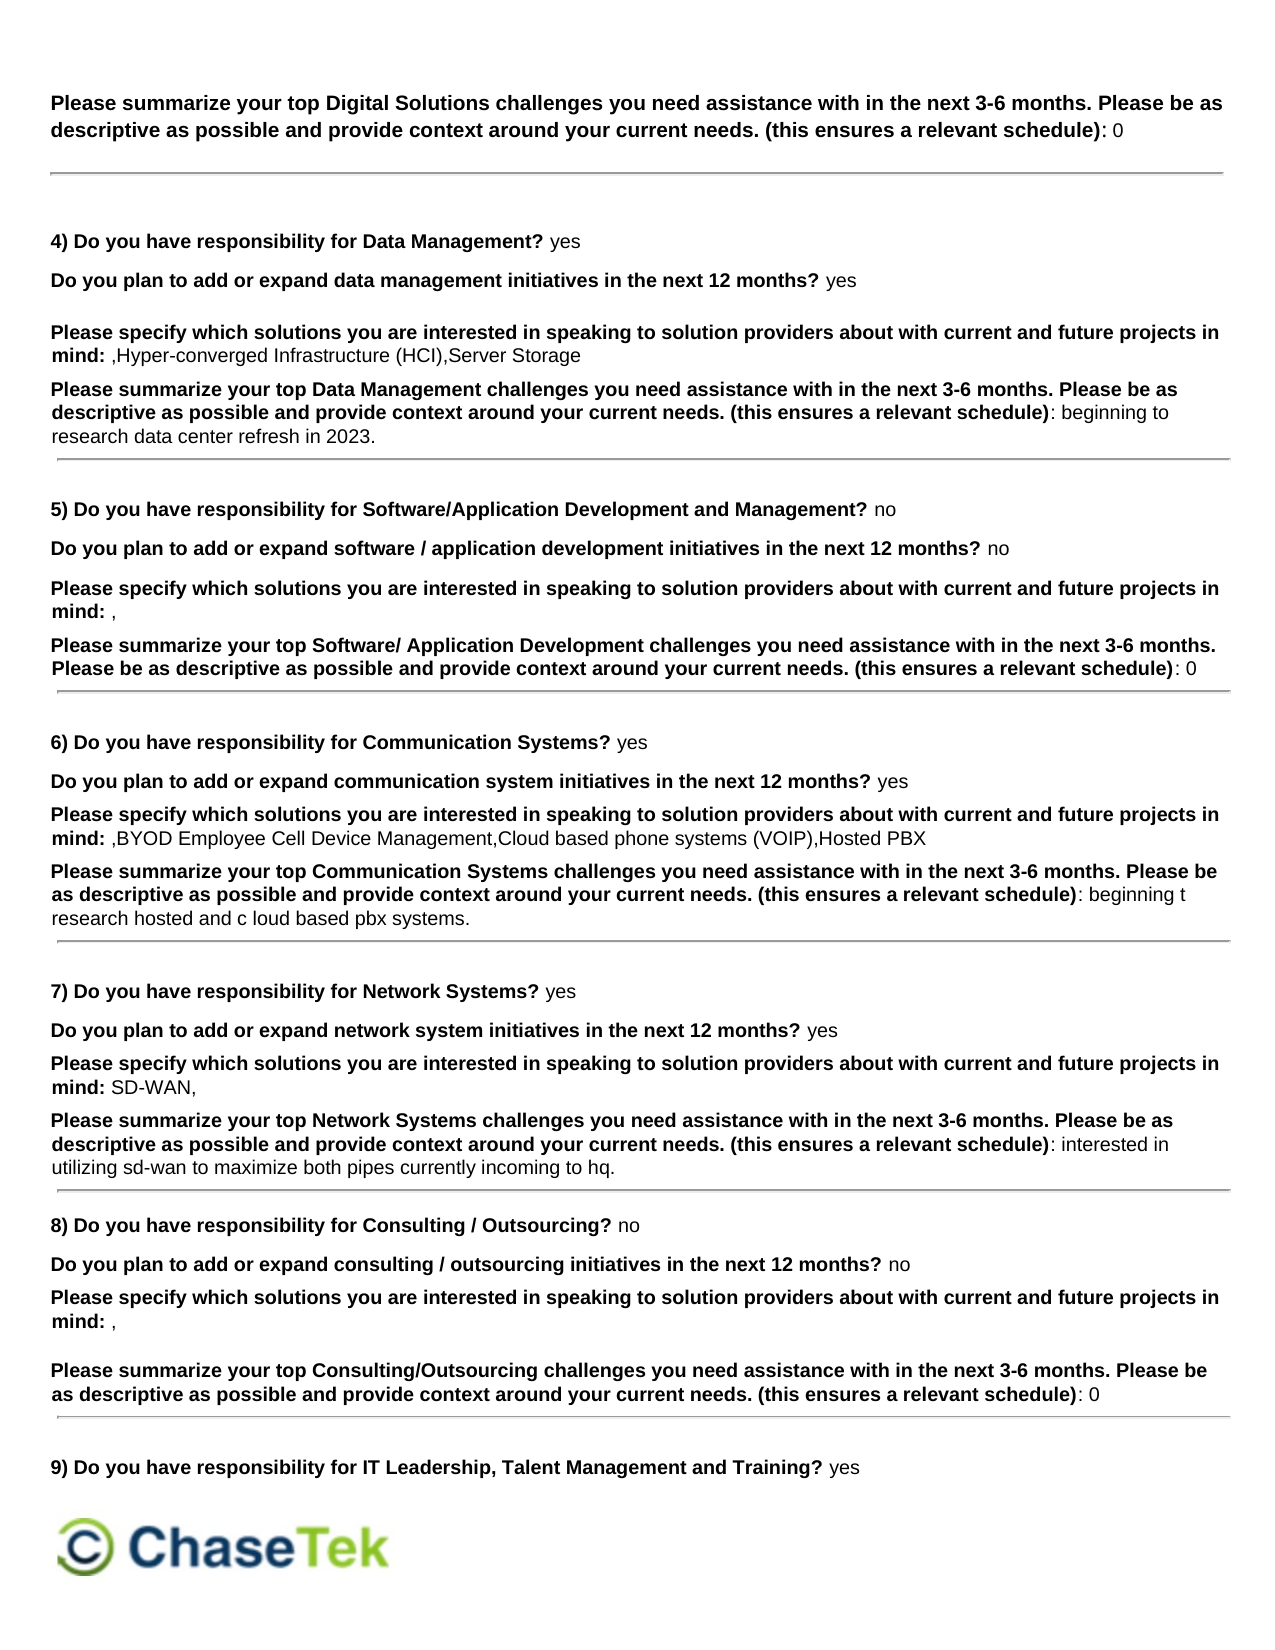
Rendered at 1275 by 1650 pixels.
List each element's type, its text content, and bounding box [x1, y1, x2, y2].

text Do you plan to add or expand consulting / outsourcing initiatives in the next 12 months? no [50, 1253, 1222, 1276]
text Please summarize your top Data Management challenges you need assistance with in the next 3-6 months. Please be as descriptive as possible and provide context around your current needs. (this ensures a relevant schedule): beginning to research data center refresh in 2023. [50, 378, 1222, 447]
text Please summarize your top Consulting/Outsourcing challenges you need assistance with in the next 3-6 months. Please be as descriptive as possible and provide context around your current needs. (this ensures a relevant schedule): 0 [50, 1359, 1222, 1405]
text Do you plan to add or expand network system initiatives in the next 12 months? yes [50, 1019, 1222, 1041]
text 8) Do you have responsibility for Consulting / Outsourcing? no [50, 1214, 1222, 1237]
text 9) Do you have responsibility for IT Leadership, Talent Management and Training? yes [50, 1456, 1222, 1478]
text Please summarize your top Digital Solutions challenges you need assistance with in the next 3-6 months. Please be as descriptive as possible and provide context around your current needs. (this ensures a relevant schedule): 0 [50, 91, 1231, 143]
text 4) Do you have responsibility for Data Management? yes [50, 230, 1222, 253]
text Please specify which solutions you are interested in speaking to solution providers about with current and future projects in mind: ,Hyper-converged Infrastructure (HCI),Server Storage [50, 321, 1222, 367]
text Please specify which solutions you are interested in speaking to solution providers about with current and future projects in mind: , [50, 577, 1222, 623]
picture [39, 1508, 395, 1582]
text Please summarize your top Software/ Application Development challenges you need assistance with in the next 3-6 months. Please be as descriptive as possible and provide context around your current needs. (this ensures a relevant schedule): 0 [50, 633, 1222, 680]
text Please specify which solutions you are interested in speaking to solution providers about with current and future projects in mind: SD-WAN, [50, 1052, 1222, 1098]
text Do you plan to add or expand software / application development initiatives in the next 12 months? no [50, 537, 1222, 560]
text 6) Do you have responsibility for Communication Systems? yes [50, 731, 1222, 753]
text Please summarize your top Network Systems challenges you need assistance with in the next 3-6 months. Please be as descriptive as possible and provide context around your current needs. (this ensures a relevant schedule): interested in utilizing sd-wan to maximize both pipes currently incoming to hq. [50, 1109, 1222, 1179]
text Please specify which solutions you are interested in speaking to solution providers about with current and future projects in mind: , [50, 1286, 1222, 1332]
text 7) Do you have responsibility for Network Systems? yes [50, 980, 1222, 1002]
text Do you plan to add or expand communication system initiatives in the next 12 months? yes [50, 769, 1222, 792]
text Please summarize your top Communication Systems challenges you need assistance with in the next 3-6 months. Please be as descriptive as possible and provide context around your current needs. (this ensures a relevant schedule): beginning t research hosted and c loud based pbx systems. [50, 860, 1222, 929]
text Please specify which solutions you are interested in speaking to solution providers about with current and future projects in mind: ,BYOD Employee Cell Device Management,Cloud based phone systems (VOIP),Hosted PBX [50, 803, 1222, 849]
text Do you plan to add or expand data management initiatives in the next 12 months? yes [50, 269, 1222, 292]
text 5) Do you have responsibility for Software/Application Development and Management? no [50, 498, 1222, 520]
